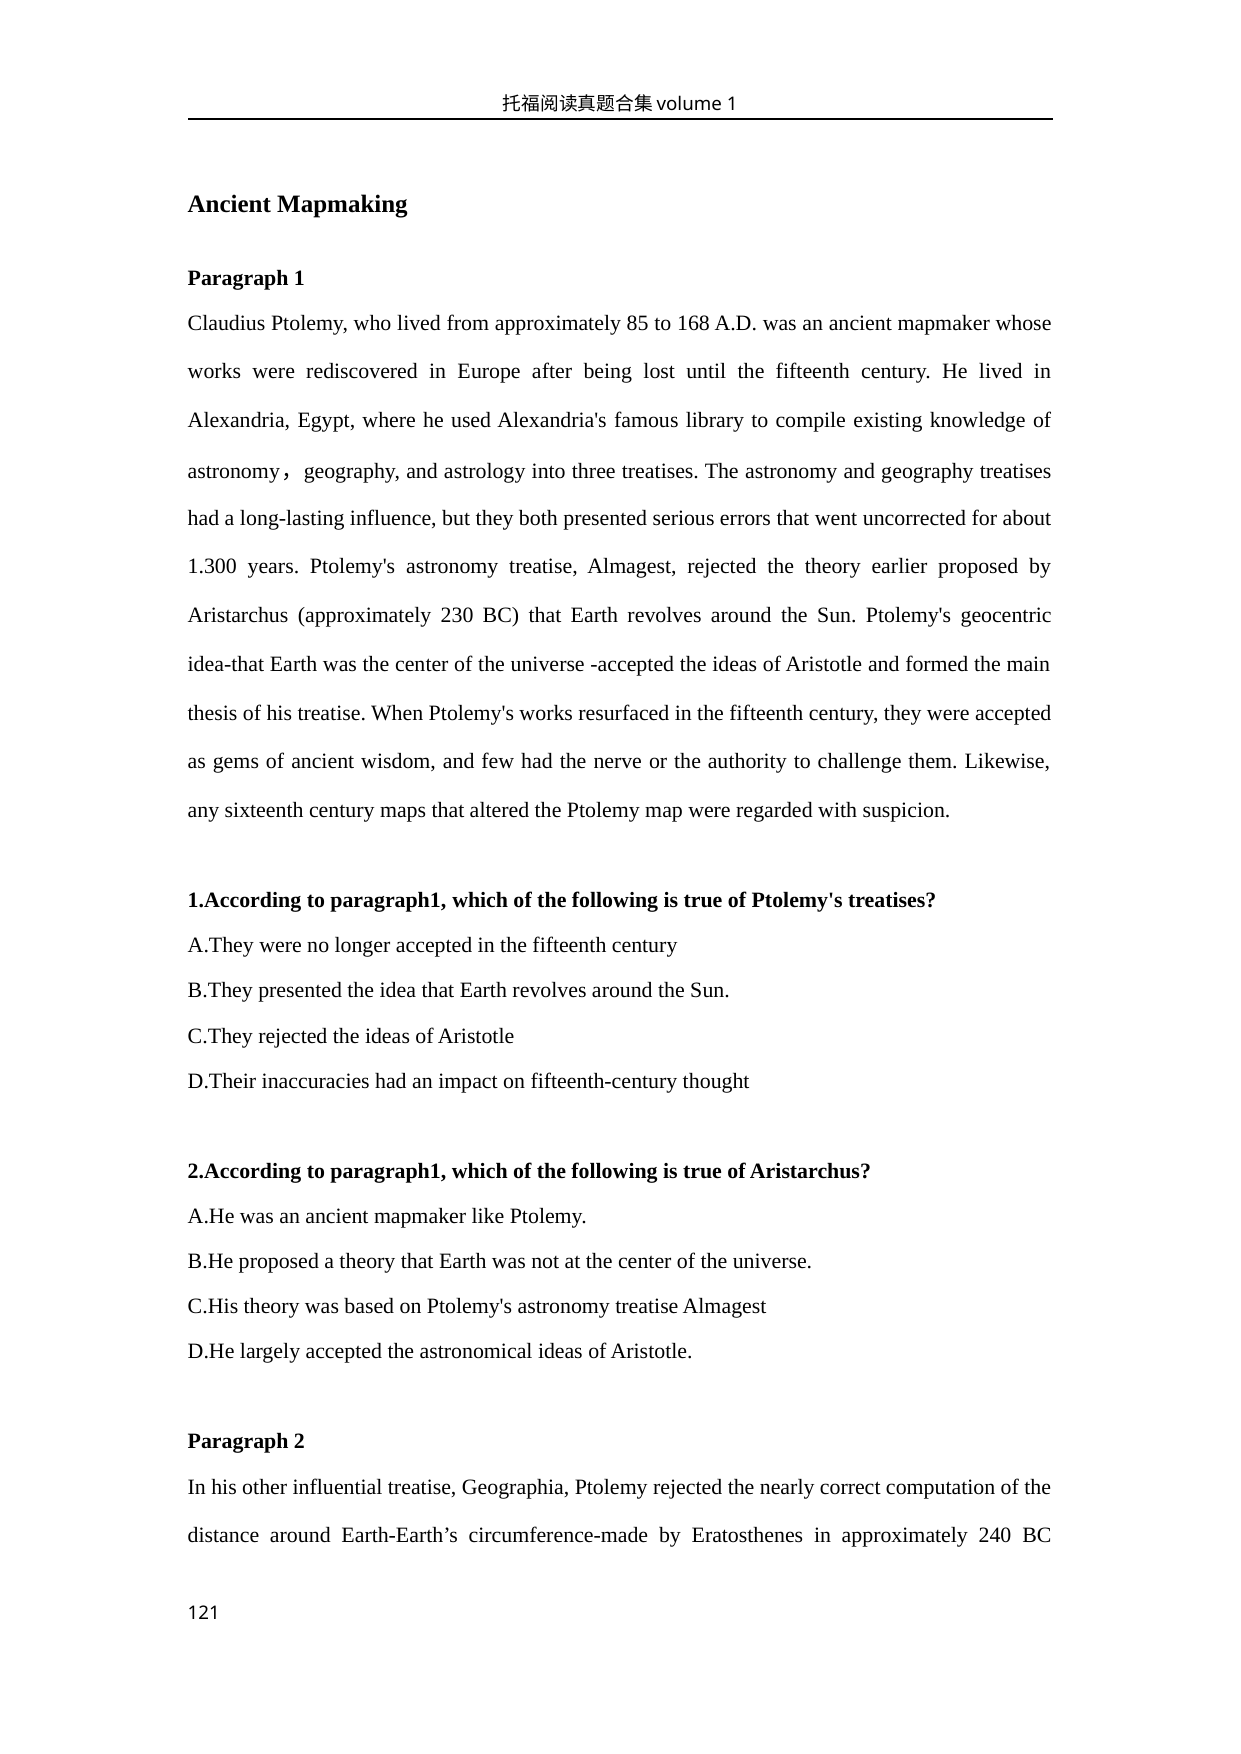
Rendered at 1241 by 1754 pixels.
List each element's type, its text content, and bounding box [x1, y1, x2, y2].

list He was an ancient mapmaker like Ptolemy. [187, 1199, 1053, 1232]
list He largely accepted the astronomical ideas of Aristotle. [187, 1335, 1053, 1367]
list They rejected the ideas of Aristotle [187, 1019, 1053, 1051]
list According to paragraph1, which of the following is true of Aristarchus? [187, 1154, 1053, 1187]
text Paragraph 1 [187, 261, 1053, 293]
list Their inaccuracies had an impact on fifteenth-century thought [187, 1064, 1053, 1097]
list He proposed a theory that Earth was not at the center of the universe. [187, 1244, 1053, 1277]
list His theory was based on Ptolemy's astronomy treatise Almagest [187, 1289, 1053, 1322]
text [187, 1470, 1053, 1551]
list They were no longer accepted in the fifteenth century [187, 929, 1053, 961]
list They presented the idea that Earth revolves around the Sun. [187, 974, 1053, 1006]
text Claudius Ptolemy, who lived from approximately 85 to 168 A.D. was an ancient mapmaker whose works were rediscovered in Europe after being lost until the fifteenth century. He lived in Alexandria, Egypt, where he used Alexandria's famous library to compile existing knowledge of astronomy，geography, and astrology into three treatises. The astronomy and geography treatises had a long-lasting influence, but they both presented serious errors that went uncorrected for about 1.300 years. Ptolemy's astronomy treatise, Almagest, rejected the theory earlier proposed by Aristarchus (approximately 230 BC) that Earth revolves around the Sun. Ptolemy's geocentric idea-that Earth was the center of the universe -accepted the ideas of Aristotle and formed the main thesis of his treatise. When Ptolemy's works resurfaced in the fifteenth century, they were accepted as gems of ancient wisdom, and few had the nerve or the authority to challenge them. Likewise, any sixteenth century maps that altered the Ptolemy map were regarded with suspicion. [187, 306, 1053, 826]
text Paragraph 2 [187, 1425, 1053, 1457]
list According to paragraph1, which of the following is true of Ptolemy's treatises? [187, 884, 1053, 916]
subtitle Ancient Mapmaking [187, 187, 1053, 219]
